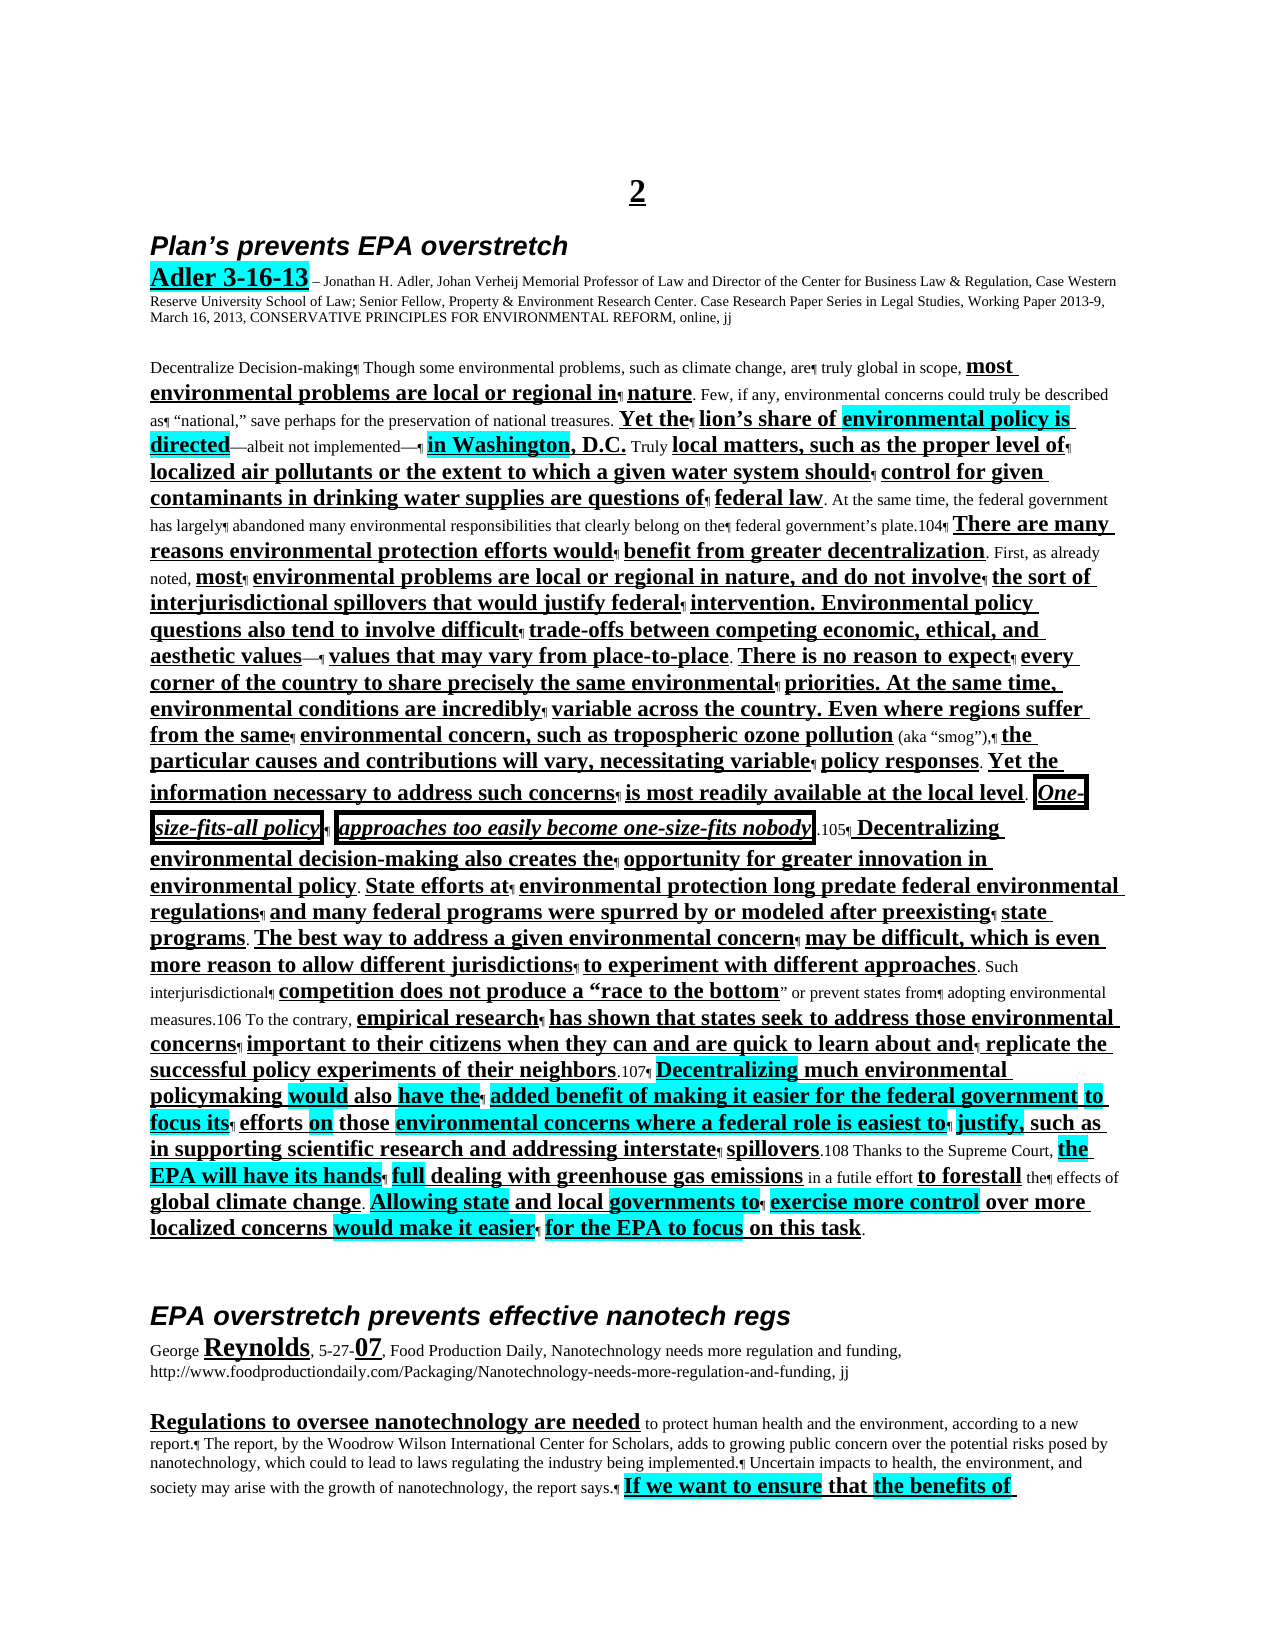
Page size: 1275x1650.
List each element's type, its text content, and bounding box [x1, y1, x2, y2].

text EPA overstretch prevents effective nanotech regs [150, 1300, 1125, 1331]
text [150, 1408, 1125, 1499]
subtitle 2 [150, 171, 1125, 209]
text Adler 3-16-13 – Jonathan H. Adler, Johan Verheij Memorial Professor of Law and Director of the Center for Business Law & Regulation, Case Western Reserve University School of Law; Senior Fellow, Property & Environment Research Center. Case Research Paper Series in Legal Studies, Working Paper 2013-9, March 16, 2013, CONSERVATIVE PRINCIPLES FOR ENVIRONMENTAL REFORM, online, jj [150, 261, 1125, 326]
text Decentralize Decision-making¶ Though some environmental problems, such as climate change, are¶ truly global in scope, most environmental problems are local or regional in¶ nature. Few, if any, environmental concerns could truly be described as¶ “national,” save perhaps for the preservation of national treasures. Yet the¶ lion’s share of environmental policy is directed—albeit not implemented—¶ in Washington, D.C. Truly local matters, such as the proper level of¶ localized air pollutants or the extent to which a given water system should¶ control for given contaminants in drinking water supplies are questions of¶ federal law. At the same time, the federal government has largely¶ abandoned many environmental responsibilities that clearly belong on the¶ federal government’s plate.104¶ There are many reasons environmental protection efforts would¶ benefit from greater decentralization. First, as already noted, most¶ environmental problems are local or regional in nature, and do not involve¶ the sort of interjurisdictional spillovers that would justify federal¶ intervention. Environmental policy questions also tend to involve difficult¶ trade-offs between competing economic, ethical, and aesthetic values—¶ values that may vary from place-to-place. There is no reason to expect¶ every corner of the country to share precisely the same environmental¶ priorities. At the same time, environmental conditions are incredibly¶ variable across the country. Even where regions suffer from the same¶ environmental concern, such as tropospheric ozone pollution (aka “smog”),¶ the particular causes and contributions will vary, necessitating variable¶ policy responses. Yet the information necessary to address such concerns¶ is most readily available at the local level. One-size-fits-all policy¶ approaches too easily become one-size-fits nobody.105¶ Decentralizing environmental decision-making also creates the¶ opportunity for greater innovation in environmental policy. State efforts at¶ environmental protection long predate federal environmental regulations¶ and many federal programs were spurred by or modeled after preexisting¶ state programs. The best way to address a given environmental concern¶ may be difficult, which is even more reason to allow different jurisdictions¶ to experiment with different approaches. Such interjurisdictional¶ competition does not produce a “race to the bottom” or prevent states from¶ adopting environmental measures.106 To the contrary, empirical research¶ has shown that states seek to address those environmental concerns¶ important to their citizens when they can and are quick to learn about and¶ replicate the successful policy experiments of their neighbors.107¶ Decentralizing much environmental policymaking would also have the¶ added benefit of making it easier for the federal government to focus its¶ efforts on those environmental concerns where a federal role is easiest to¶ justify, such as in supporting scientific research and addressing interstate¶ spillovers.108 Thanks to the Supreme Court, the EPA will have its hands¶ full dealing with greenhouse gas emissions in a futile effort to forestall the¶ effects of global climate change. Allowing state and local governments to¶ exercise more control over more localized concerns would make it easier¶ for the EPA to focus on this task. [150, 352, 1125, 1241]
text Plan’s prevents EPA overstretch [150, 230, 1125, 261]
text George Reynolds, 5-27-07, Food Production Daily, Nanotechnology needs more regulation and funding, http://www.foodproductiondaily.com/Packaging/Nanotechnology-needs-more-regulation-and-funding, jj [150, 1331, 1125, 1381]
